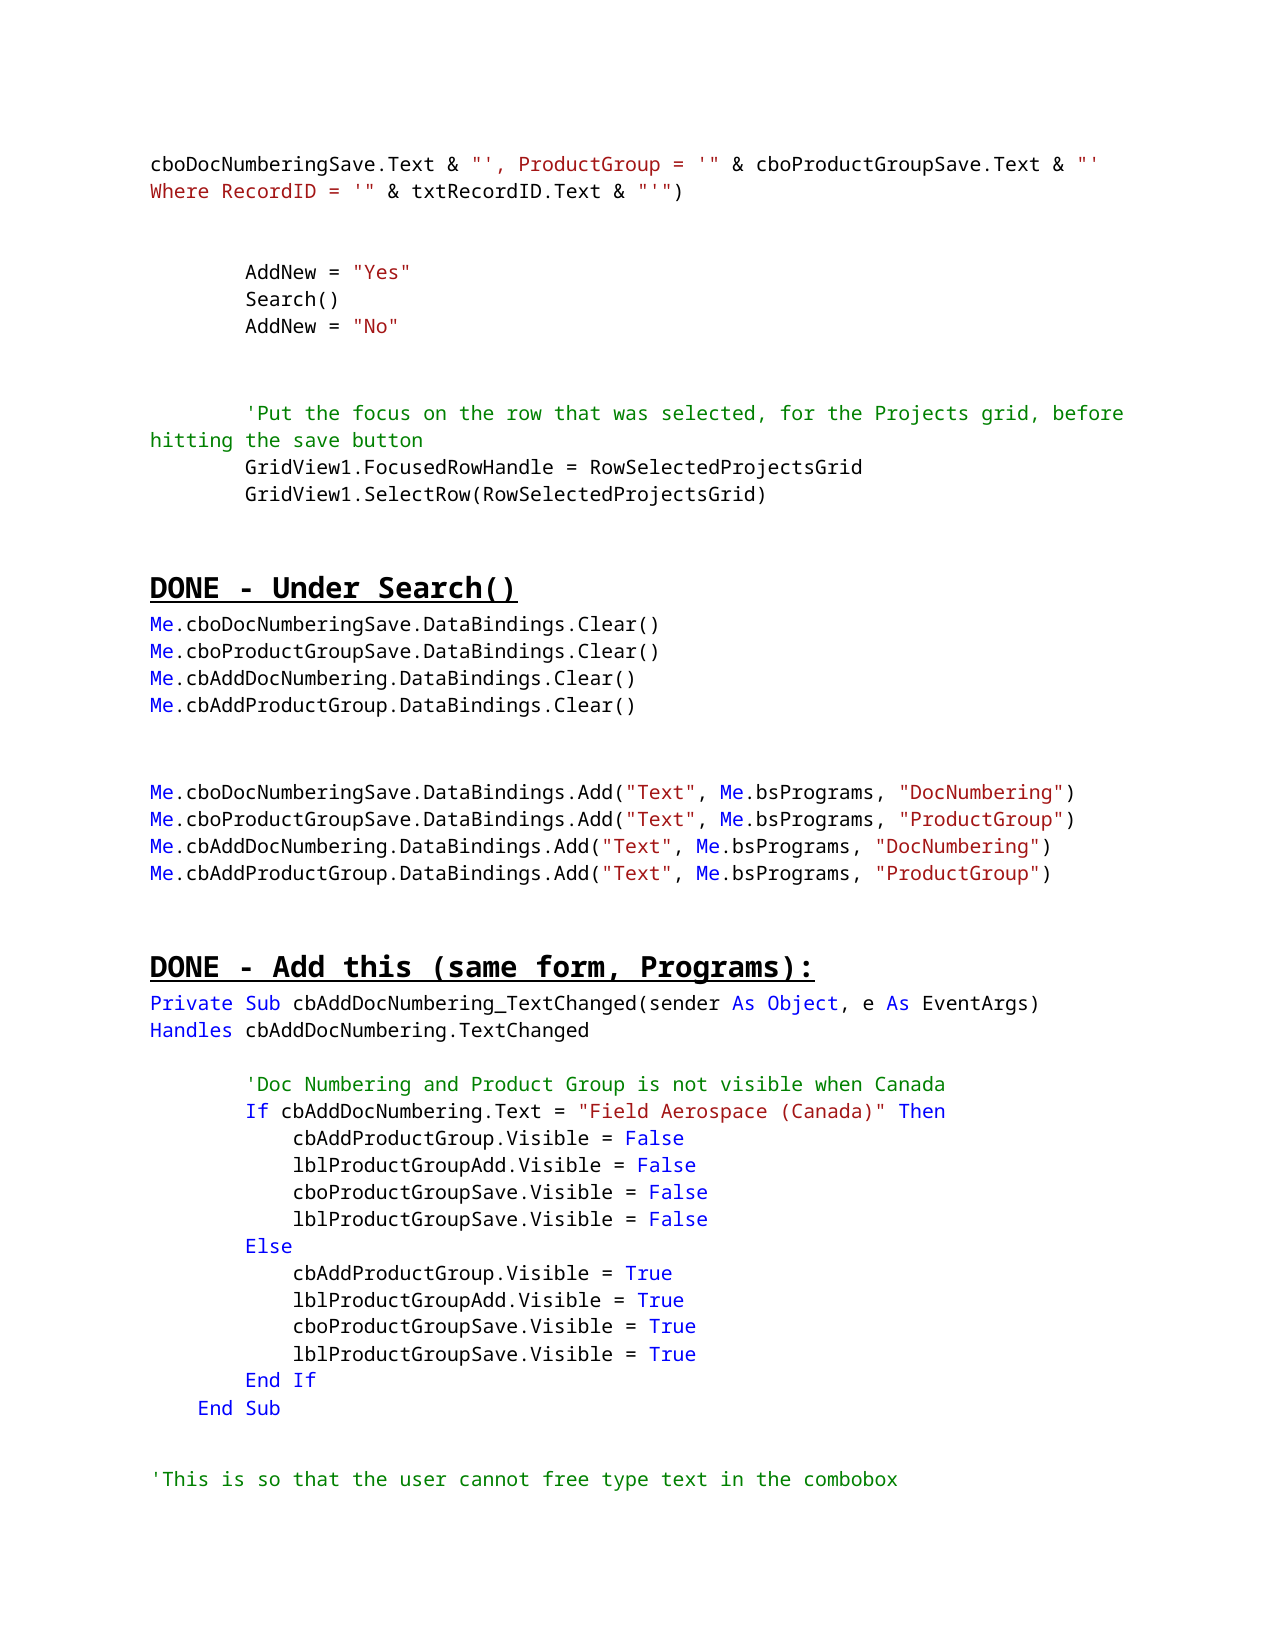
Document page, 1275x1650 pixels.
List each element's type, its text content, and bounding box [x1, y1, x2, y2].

text cbAddProductGroup.Visible = False [150, 1124, 1125, 1151]
text Me.cboProductGroupSave.DataBindings.Clear() [150, 637, 1125, 664]
text lblProductGroupAdd.Visible = False [150, 1151, 1125, 1178]
text Me.cboProductGroupSave.DataBindings.Add("Text", Me.bsPrograms, "ProductGroup") [150, 805, 1125, 832]
text cboProductGroupSave.Visible = False [150, 1178, 1125, 1205]
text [150, 150, 1125, 204]
text End If [150, 1367, 1125, 1394]
text Me.cbAddProductGroup.DataBindings.Clear() [150, 691, 1125, 718]
text lblProductGroupAdd.Visible = True [150, 1286, 1125, 1313]
text Private Sub cbAddDocNumbering_TextChanged(sender As Object, e As EventArgs) Handles cbAddDocNumbering.TextChanged [150, 989, 1125, 1043]
text 'Put the focus on the row that was selected, for the Projects grid, before hitting the save button [150, 399, 1125, 453]
text 'Doc Numbering and Product Group is not visible when Canada [150, 1070, 1125, 1097]
text Me.cboDocNumberingSave.DataBindings.Add("Text", Me.bsPrograms, "DocNumbering") [150, 778, 1125, 805]
text DONE - Add this (same form, Programs): [150, 946, 1125, 986]
text AddNew = "No" [150, 312, 1125, 339]
text cbAddProductGroup.Visible = True [150, 1259, 1125, 1286]
text GridView1.FocusedRowHandle = RowSelectedProjectsGrid [150, 453, 1125, 480]
text Me.cbAddDocNumbering.DataBindings.Add("Text", Me.bsPrograms, "DocNumbering") [150, 832, 1125, 859]
text cboProductGroupSave.Visible = True [150, 1313, 1125, 1340]
text AddNew = "Yes" [150, 258, 1125, 285]
text End Sub [150, 1394, 1125, 1421]
text DONE - Under Search() [150, 567, 1125, 607]
text lblProductGroupSave.Visible = True [150, 1340, 1125, 1367]
text Else [150, 1232, 1125, 1259]
text lblProductGroupSave.Visible = False [150, 1205, 1125, 1232]
text Me.cboDocNumberingSave.DataBindings.Clear() [150, 610, 1125, 637]
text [150, 1466, 1125, 1493]
text Me.cbAddDocNumbering.DataBindings.Clear() [150, 664, 1125, 691]
text GridView1.SelectRow(RowSelectedProjectsGrid) [150, 480, 1125, 507]
text Me.cbAddProductGroup.DataBindings.Add("Text", Me.bsPrograms, "ProductGroup") [150, 859, 1125, 886]
text If cbAddDocNumbering.Text = "Field Aerospace (Canada)" Then [150, 1097, 1125, 1124]
text Search() [150, 285, 1125, 312]
